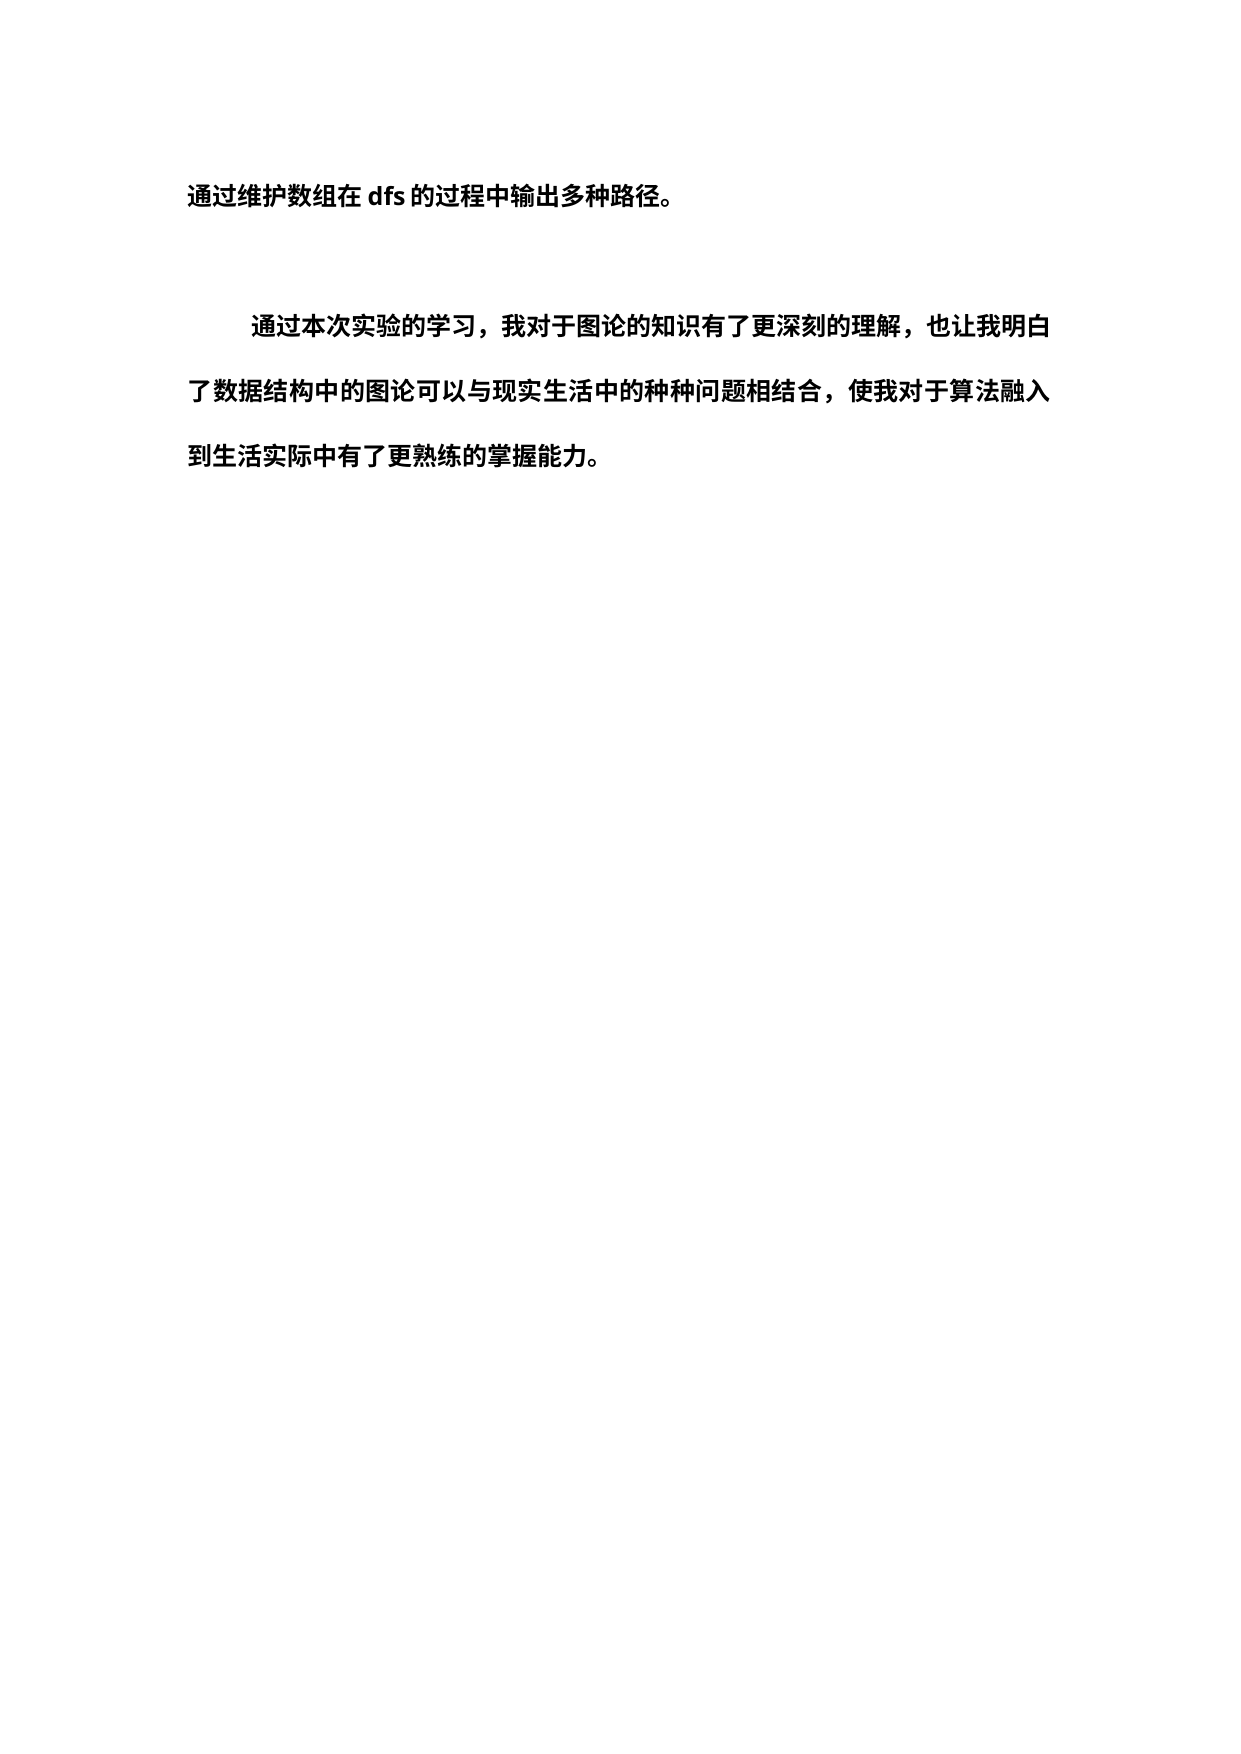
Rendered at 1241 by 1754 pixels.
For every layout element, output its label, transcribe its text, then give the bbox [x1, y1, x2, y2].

text 通过本次实验的学习，我对于图论的知识有了更深刻的理解，也让我明白了数据结构中的图论可以与现实生活中的种种问题相结合，使我对于算法融入到生活实际中有了更熟练的掌握能力。 [187, 292, 1053, 487]
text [187, 162, 1053, 227]
